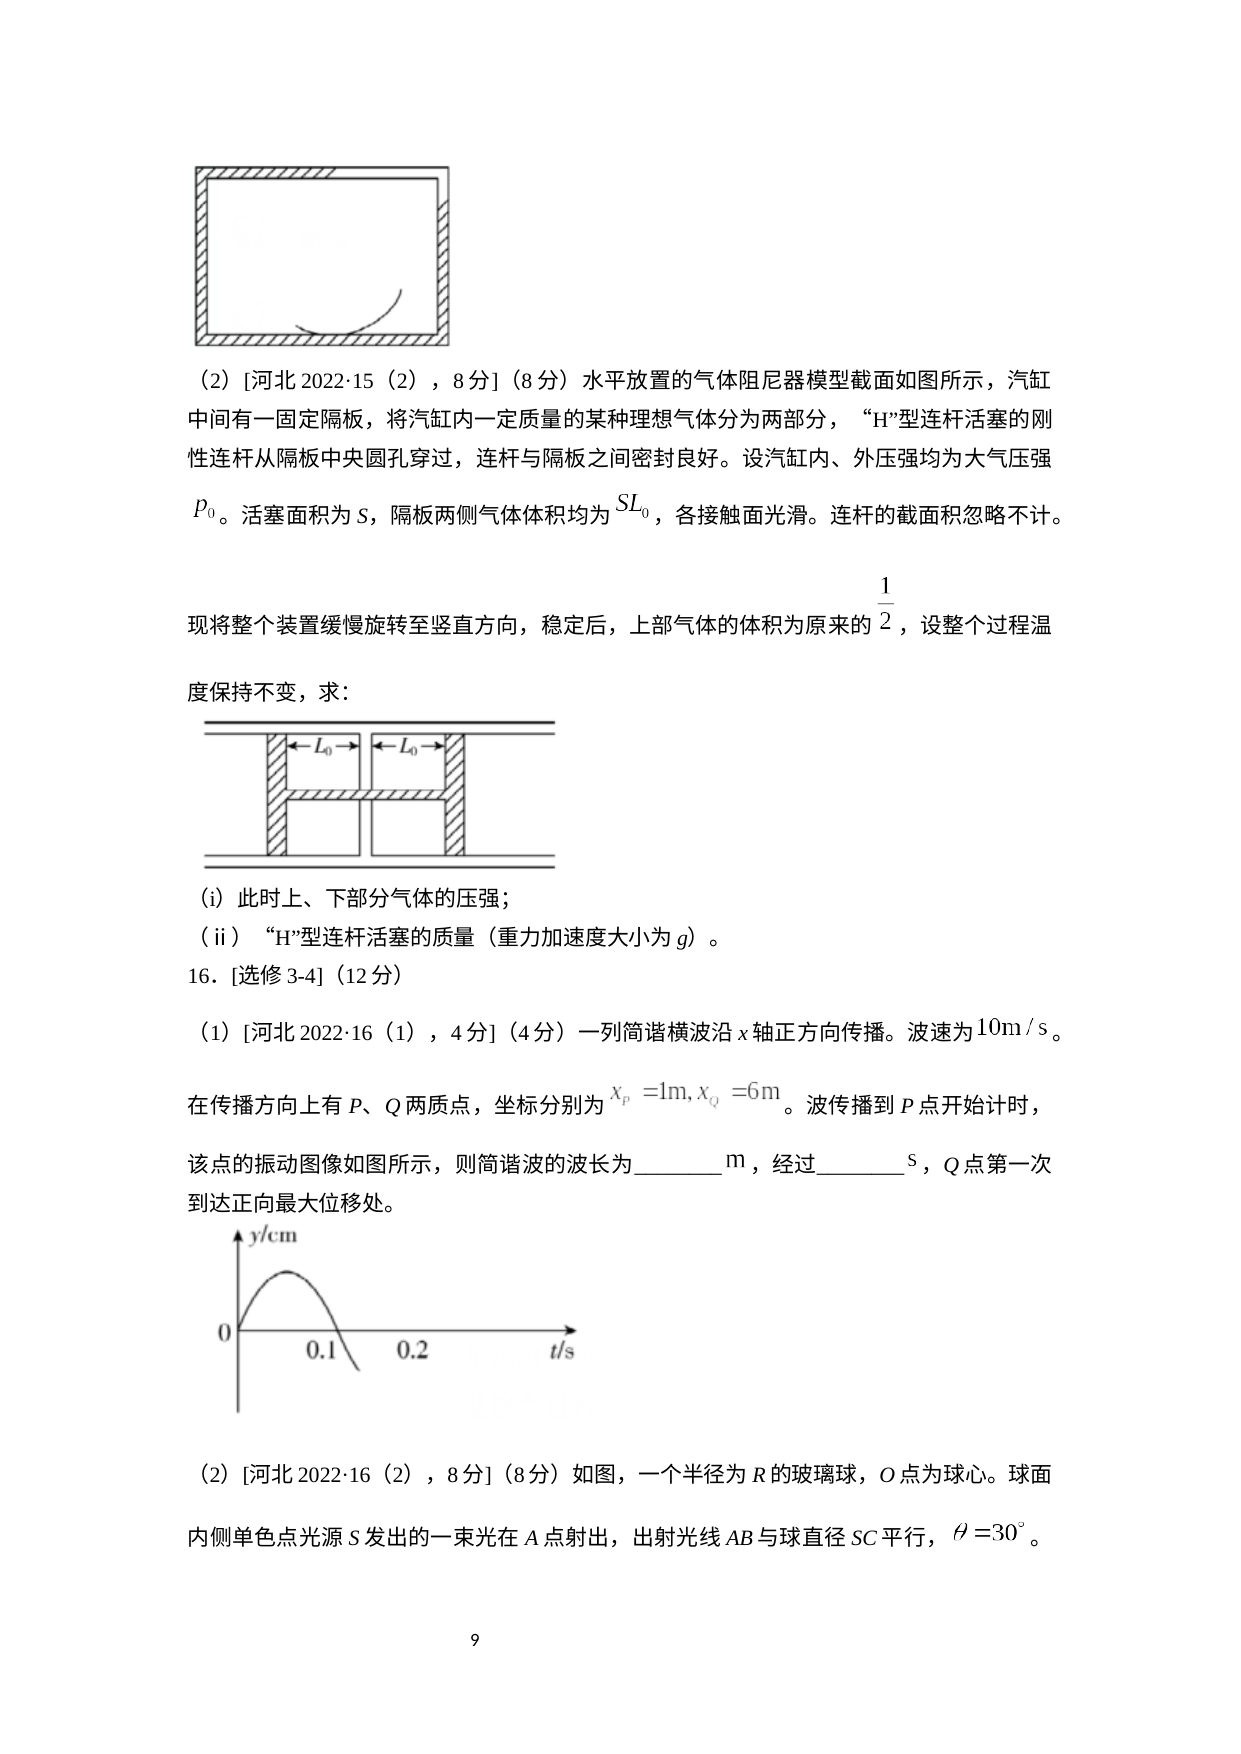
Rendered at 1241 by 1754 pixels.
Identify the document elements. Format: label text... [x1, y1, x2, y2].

text （ⅱ）“H”型连杆活塞的质量（重力加速度大小为g）。 [187, 919, 1053, 952]
picture [187, 712, 570, 874]
text 16．[选修3-4]（12分） [187, 958, 1053, 991]
picture [187, 162, 459, 354]
text （i）此时上、下部分气体的压强； [187, 881, 1053, 913]
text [187, 1457, 1053, 1567]
text （2）[河北2022·15（2），8分]（8分）水平放置的气体阻尼器模型截面如图所示，汽缸中间有一固定隔板，将汽缸内一定质量的某种理想气体分为两部分，“H”型连杆活塞的刚性连杆从隔板中央圆孔穿过，连杆与隔板之间密封良好。设汽缸内、外压强均为大气压强。活塞面积为S，隔板两侧气体体积均为，各接触面光滑。连杆的截面积忽略不计。现将整个装置缓慢旋转至竖直方向，稳定后，上部气体的体积为原来的，设整个过程温度保持不变，求： [187, 362, 1053, 707]
picture [187, 1223, 594, 1426]
text （1）[河北2022·16（1），4分]（4分）一列简谐横波沿x轴正方向传播。波速为。在传播方向上有P、Q两质点，坐标分别为。波传播到P点开始计时，该点的振动图像如图所示，则简谐波的波长为________，经过________，Q点第一次到达正向最大位移处。 [187, 997, 1053, 1218]
